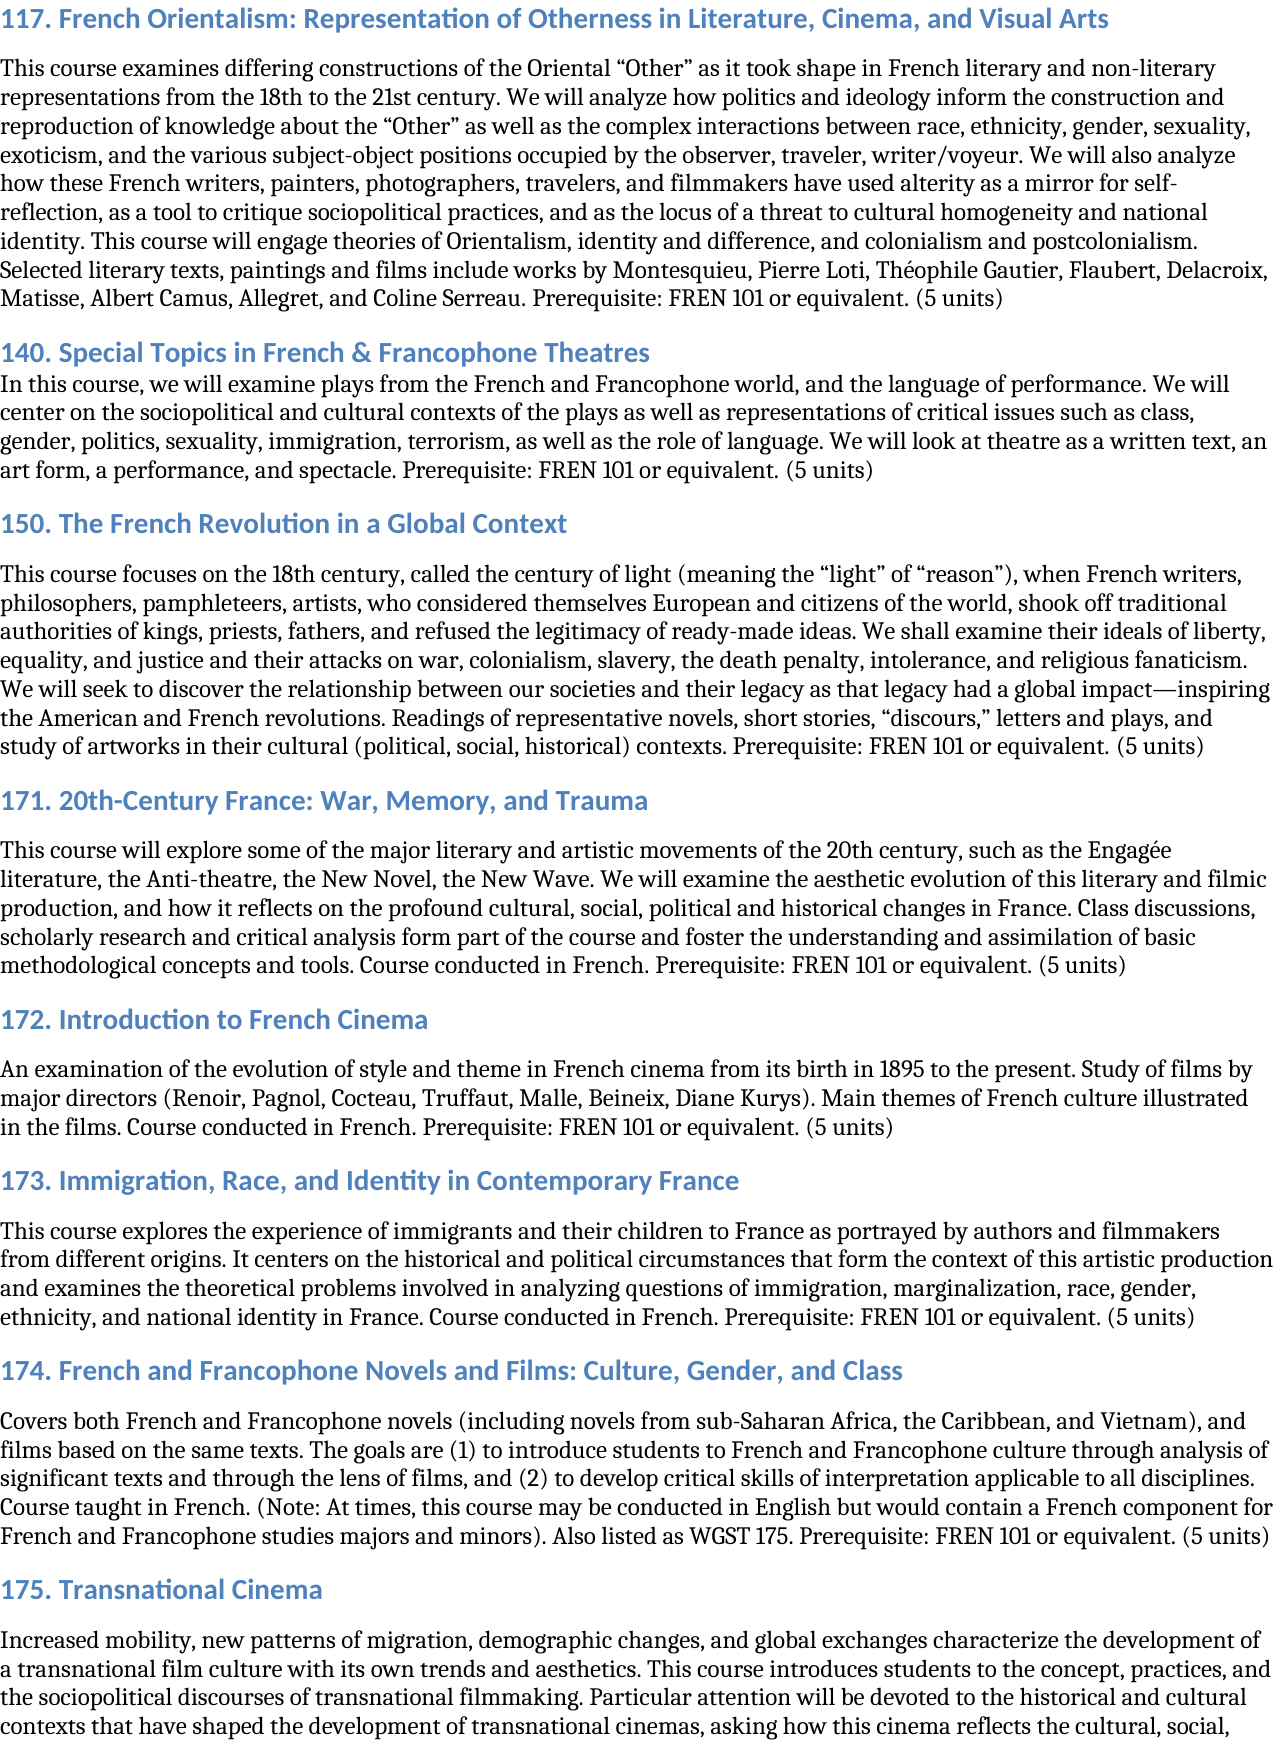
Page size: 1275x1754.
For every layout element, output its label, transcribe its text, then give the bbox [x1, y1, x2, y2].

text This course focuses on the 18th century, called the century of light (meaning the “light” of “reason”), when French writers, philosophers, pamphleteers, artists, who considered themselves European and citizens of the world, shook off traditional authorities of kings, priests, fathers, and refused the legitimacy of ready-made ideas. We shall examine their ideals of liberty, equality, and justice and their attacks on war, colonialism, slavery, the death penalty, intolerance, and religious fanaticism. We will seek to discover the relationship between our societies and their legacy as that legacy had a global impact—inspiring the American and French revolutions. Readings of representative novels, short stories, “discours,” letters and plays, and study of artworks in their cultural (political, social, historical) contexts. Prerequisite: FREN 101 or equivalent. (5 units) [0, 560, 1275, 761]
subtitle 117. French Orientalism: Representation of Otherness in Literature, Cinema, and Visual Arts [0, 0, 1275, 36]
subtitle 150. The French Revolution in a Global Context [0, 505, 1275, 541]
subtitle 173. Immigration, Race, and Identity in Contemporary France [0, 1162, 1275, 1198]
text An examination of the evolution of style and theme in French cinema from its birth in 1895 to the present. Study of films by major directors (Renoir, Pagnol, Cocteau, Truffaut, Malle, Beineix, Diane Kurys). Main themes of French culture illustrated in the films. Course conducted in French. Prerequisite: FREN 101 or equivalent. (5 units) [0, 1055, 1275, 1141]
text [0, 1626, 1275, 1741]
subtitle 171. 20th-Century France: War, Memory, and Trauma [0, 782, 1275, 817]
text This course explores the experience of immigrants and their children to France as portrayed by authors and filmmakers from different origins. It centers on the historical and political circumstances that form the context of this artistic production and examines the theoretical problems involved in analyzing questions of immigration, marginalization, race, gender, ethnicity, and national identity in France. Course conducted in French. Prerequisite: FREN 101 or equivalent. (5 units) [0, 1217, 1275, 1332]
subtitle 174. French and Francophone Novels and Films: Culture, Gender, and Class [0, 1352, 1275, 1388]
subtitle 140. Special Topics in French & Francophone Theatres [0, 334, 1275, 369]
text In this course, we will examine plays from the French and Francophone world, and the language of performance. We will center on the sociopolitical and cultural contexts of the plays as well as representations of critical issues such as class, gender, politics, sexuality, immigration, terrorism, as well as the role of language. We will look at theatre as a written text, an art form, a performance, and spectacle. Prerequisite: FREN 101 or equivalent. (5 units) [0, 369, 1275, 484]
subtitle 172. Introduction to French Cinema [0, 1001, 1275, 1036]
subtitle 175. Transnational Cinema [0, 1571, 1275, 1607]
text This course will explore some of the major literary and artistic movements of the 20th century, such as the Engagée literature, the Anti-theatre, the New Novel, the New Wave. We will examine the aesthetic evolution of this literary and filmic production, and how it reflects on the profound cultural, social, political and historical changes in France. Class discussions, scholarly research and critical analysis form part of the course and foster the understanding and assimilation of basic methodological concepts and tools. Course conducted in French. Prerequisite: FREN 101 or equivalent. (5 units) [0, 836, 1275, 980]
text This course examines differing constructions of the Oriental “Other” as it took shape in French literary and non-literary representations from the 18th to the 21st century. We will analyze how politics and ideology inform the construction and reproduction of knowledge about the “Other” as well as the complex interactions between race, ethnicity, gender, sexuality, exoticism, and the various subject-object positions occupied by the observer, traveler, writer/voyeur. We will also analyze how these French writers, painters, photographers, travelers, and filmmakers have used alterity as a mirror for self-reflection, as a tool to critique sociopolitical practices, and as the locus of a threat to cultural homogeneity and national identity. This course will engage theories of Orientalism, identity and difference, and colonialism and postcolonialism. Selected literary texts, paintings and films include works by Montesquieu, Pierre Loti, Théophile Gautier, Flaubert, Delacroix, Matisse, Albert Camus, Allegret, and Coline Serreau. Prerequisite: FREN 101 or equivalent. (5 units) [0, 54, 1275, 313]
text Covers both French and Francophone novels (including novels from sub-Saharan Africa, the Caribbean, and Vietnam), and films based on the same texts. The goals are (1) to introduce students to French and Francophone culture through analysis of significant texts and through the lens of films, and (2) to develop critical skills of interpretation applicable to all disciplines. Course taught in French. (Note: At times, this course may be conducted in English but would contain a French component for French and Francophone studies majors and minors). Also listed as WGST 175. Prerequisite: FREN 101 or equivalent. (5 units) [0, 1407, 1275, 1551]
